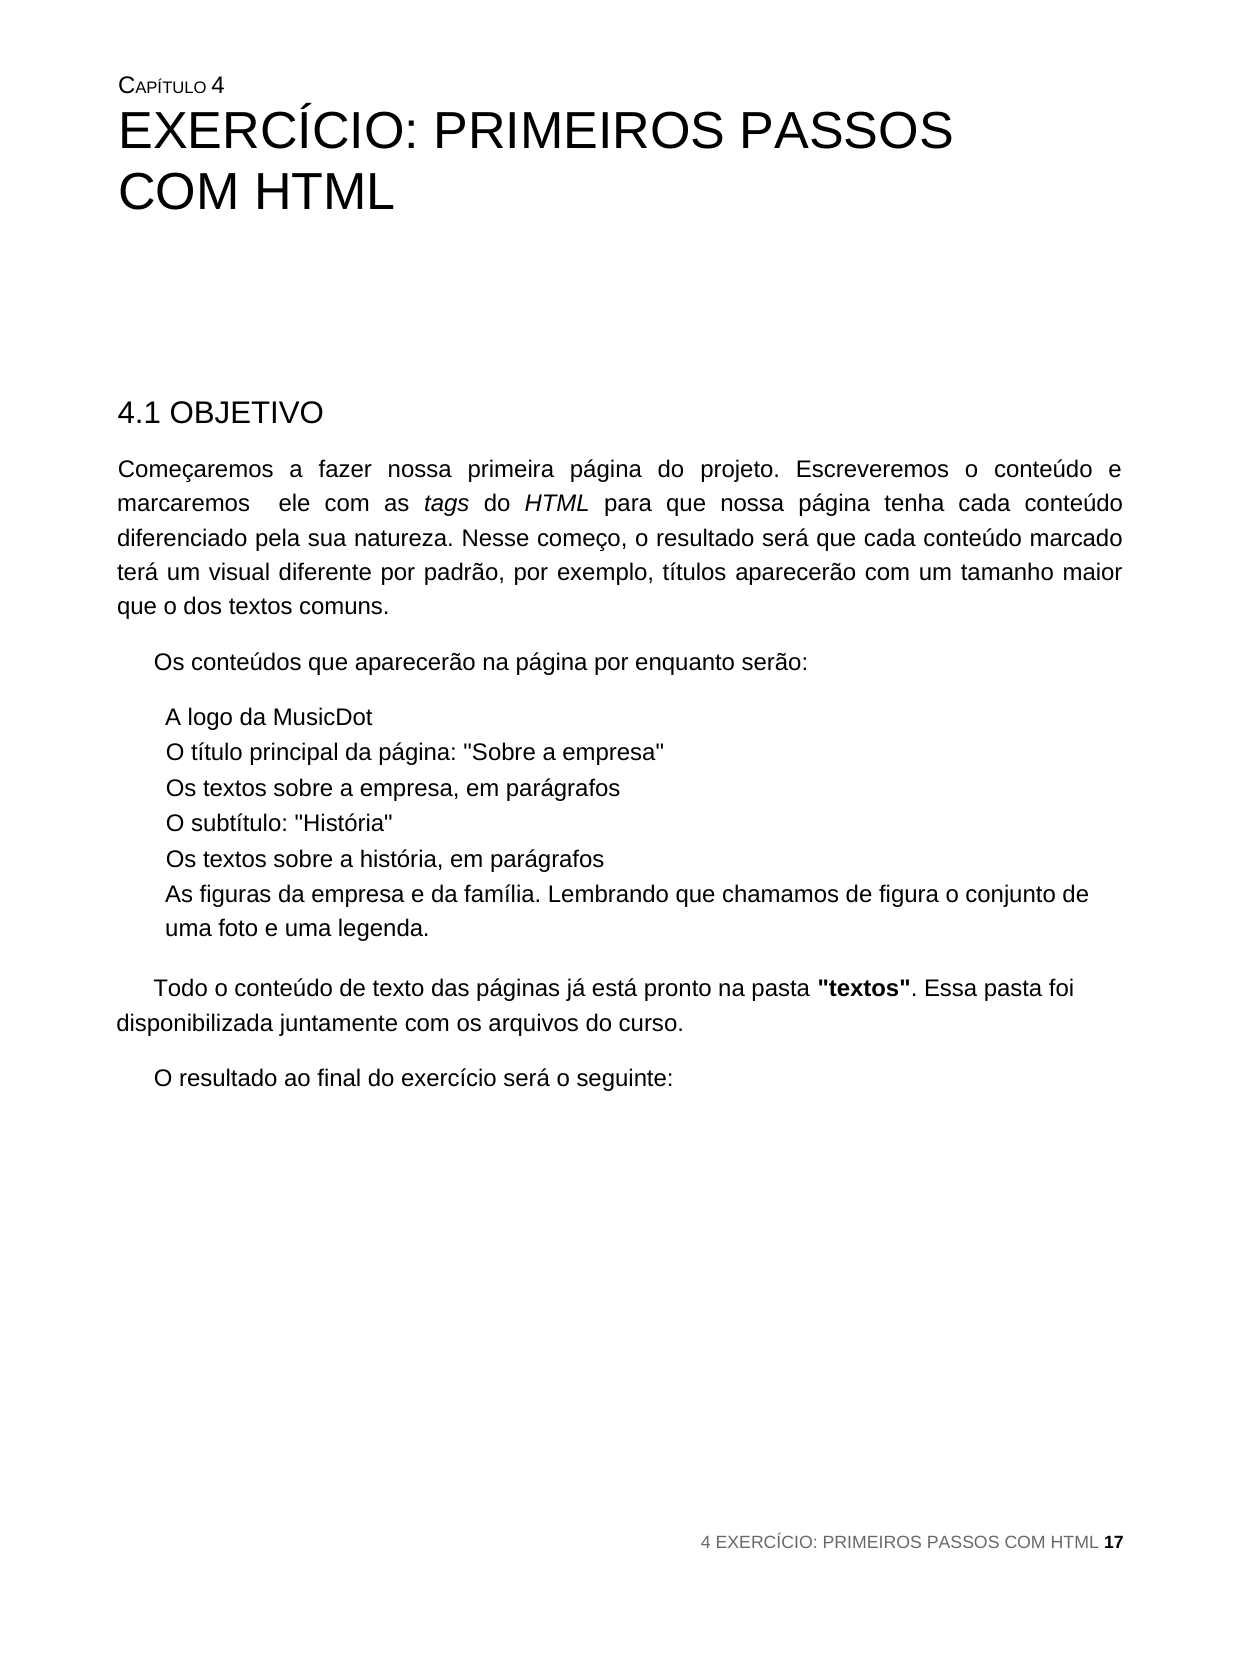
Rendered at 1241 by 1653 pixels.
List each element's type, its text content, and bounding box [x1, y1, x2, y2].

text A logo da MusicDot [165, 702, 1132, 730]
text O subtítulo: "História" [166, 809, 1132, 837]
text 4 EXERCÍCIO: PRIMEIROS PASSOS COM HTML 17 [0, 1532, 1123, 1552]
text 4.1 OBJETIVO [117, 394, 1132, 430]
text Todo o conteúdo de texto das páginas já está pronto na pasta "textos". Essa pasta foi disponibilizada juntamente com os arquivos do curso. [116, 974, 1124, 1036]
text As figuras da empresa e da família. Lembrando que chamamos de figura o conjunto de uma foto e uma legenda. [165, 880, 1124, 942]
text O resultado ao final do exercício será o seguinte: [154, 1064, 1132, 1092]
text Os conteúdos que aparecerão na página por enquanto serão: [154, 647, 1132, 675]
text Os textos sobre a empresa, em parágrafos [166, 773, 1132, 801]
text EXERCÍCIO: PRIMEIROS PASSOS COM HTML [118, 102, 1039, 220]
text O título principal da página: "Sobre a empresa" [166, 738, 1132, 766]
text Começaremos a fazer nossa primeira página do projeto. Escreveremos o conteúdo e marcaremos ele com as tags do HTML para que nossa página tenha cada conteúdo diferenciado pela sua natureza. Nesse começo, o resultado será que cada conteúdo marcado terá um visual diferente por padrão, por exemplo, títulos aparecerão com um tamanho maior que o dos textos comuns. [117, 455, 1124, 619]
text Os textos sobre a história, em parágrafos [166, 844, 1132, 872]
text CAPÍTULO 4 [118, 71, 1132, 98]
